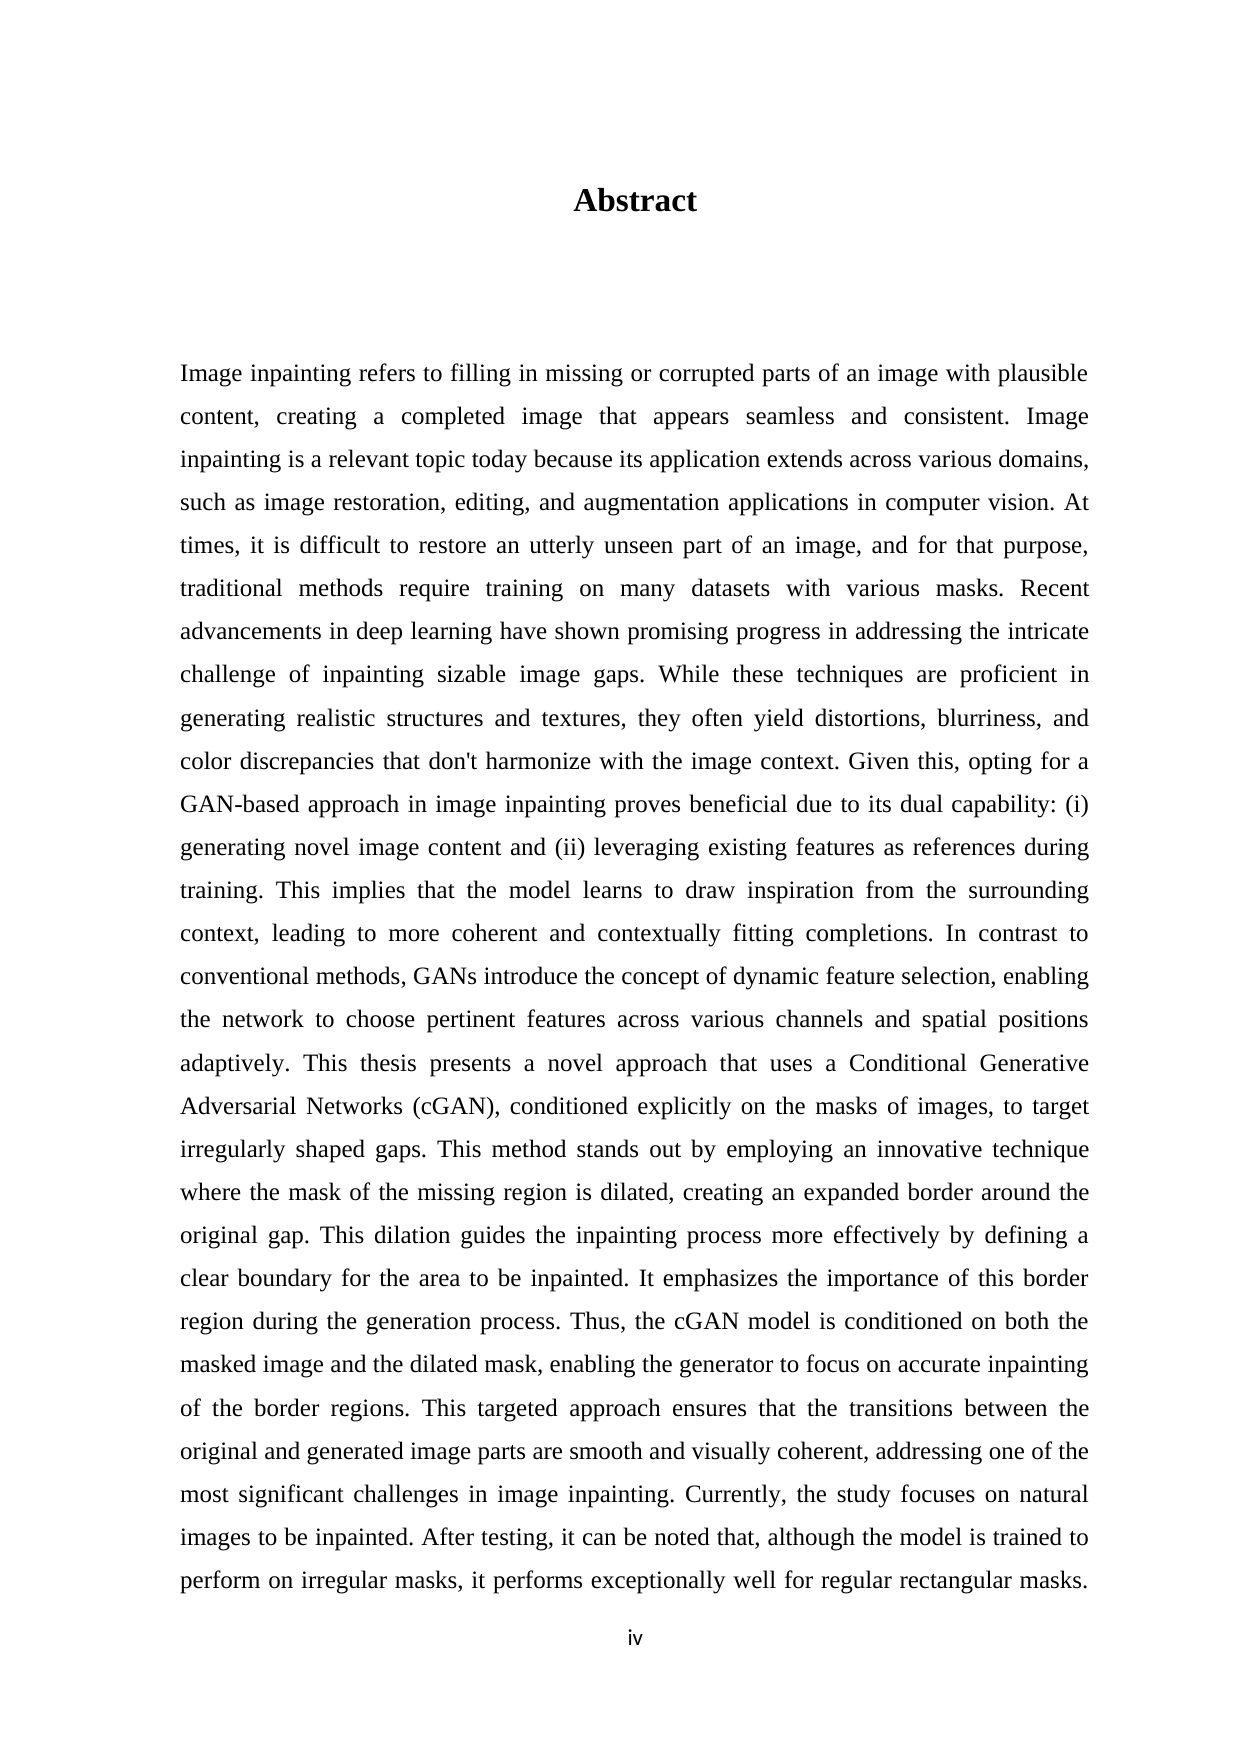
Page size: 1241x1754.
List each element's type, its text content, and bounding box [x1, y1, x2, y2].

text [180, 358, 1090, 1594]
text Abstract [180, 180, 1090, 218]
